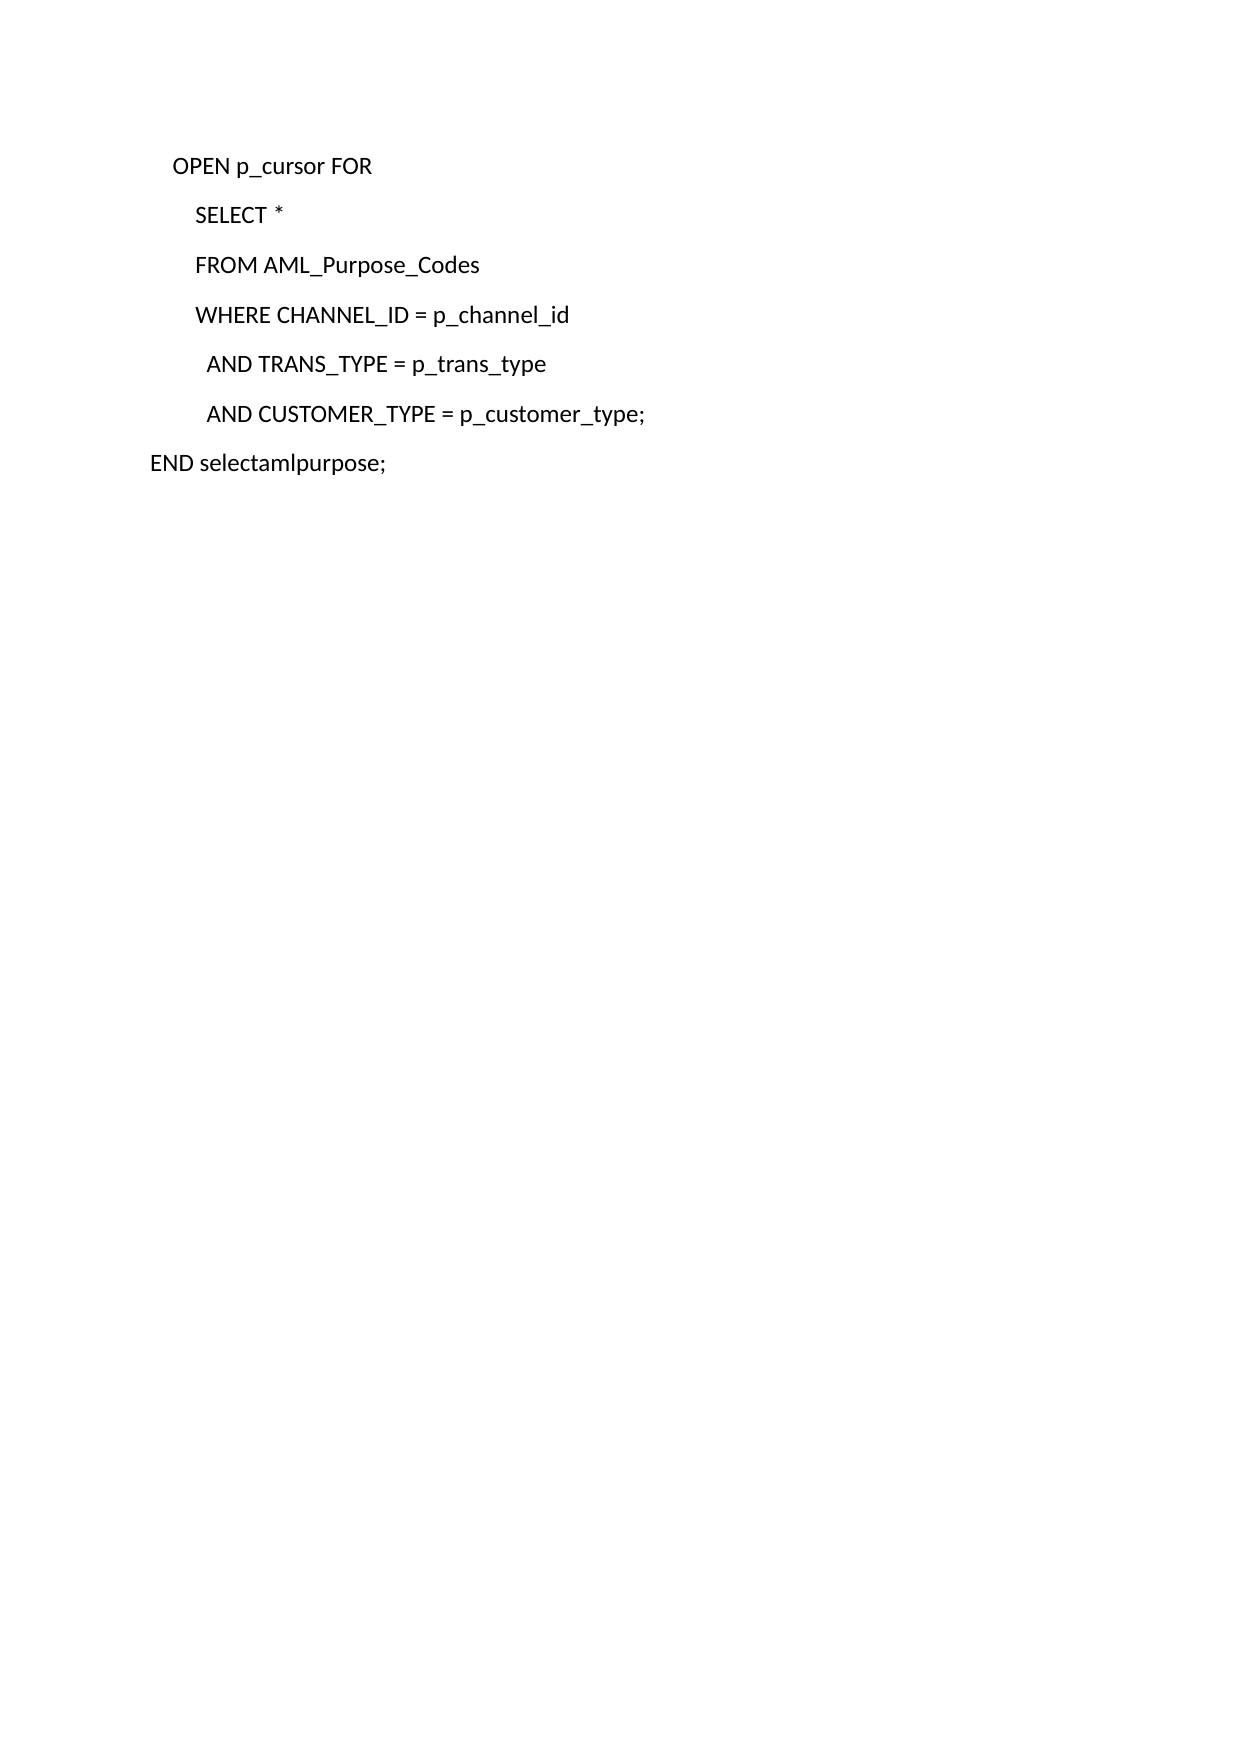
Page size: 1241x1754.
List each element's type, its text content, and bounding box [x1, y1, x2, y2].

text AND TRANS_TYPE = p_trans_type [150, 348, 1090, 379]
text WHERE CHANNEL_ID = p_channel_id [150, 299, 1090, 329]
text FROM AML_Purpose_Codes [150, 249, 1090, 280]
text AND CUSTOMER_TYPE = p_customer_type; [150, 398, 1090, 428]
text OPEN p_cursor FOR [150, 150, 1090, 181]
text SELECT * [150, 199, 1090, 230]
text END selectamlpurpose; [150, 447, 1090, 478]
